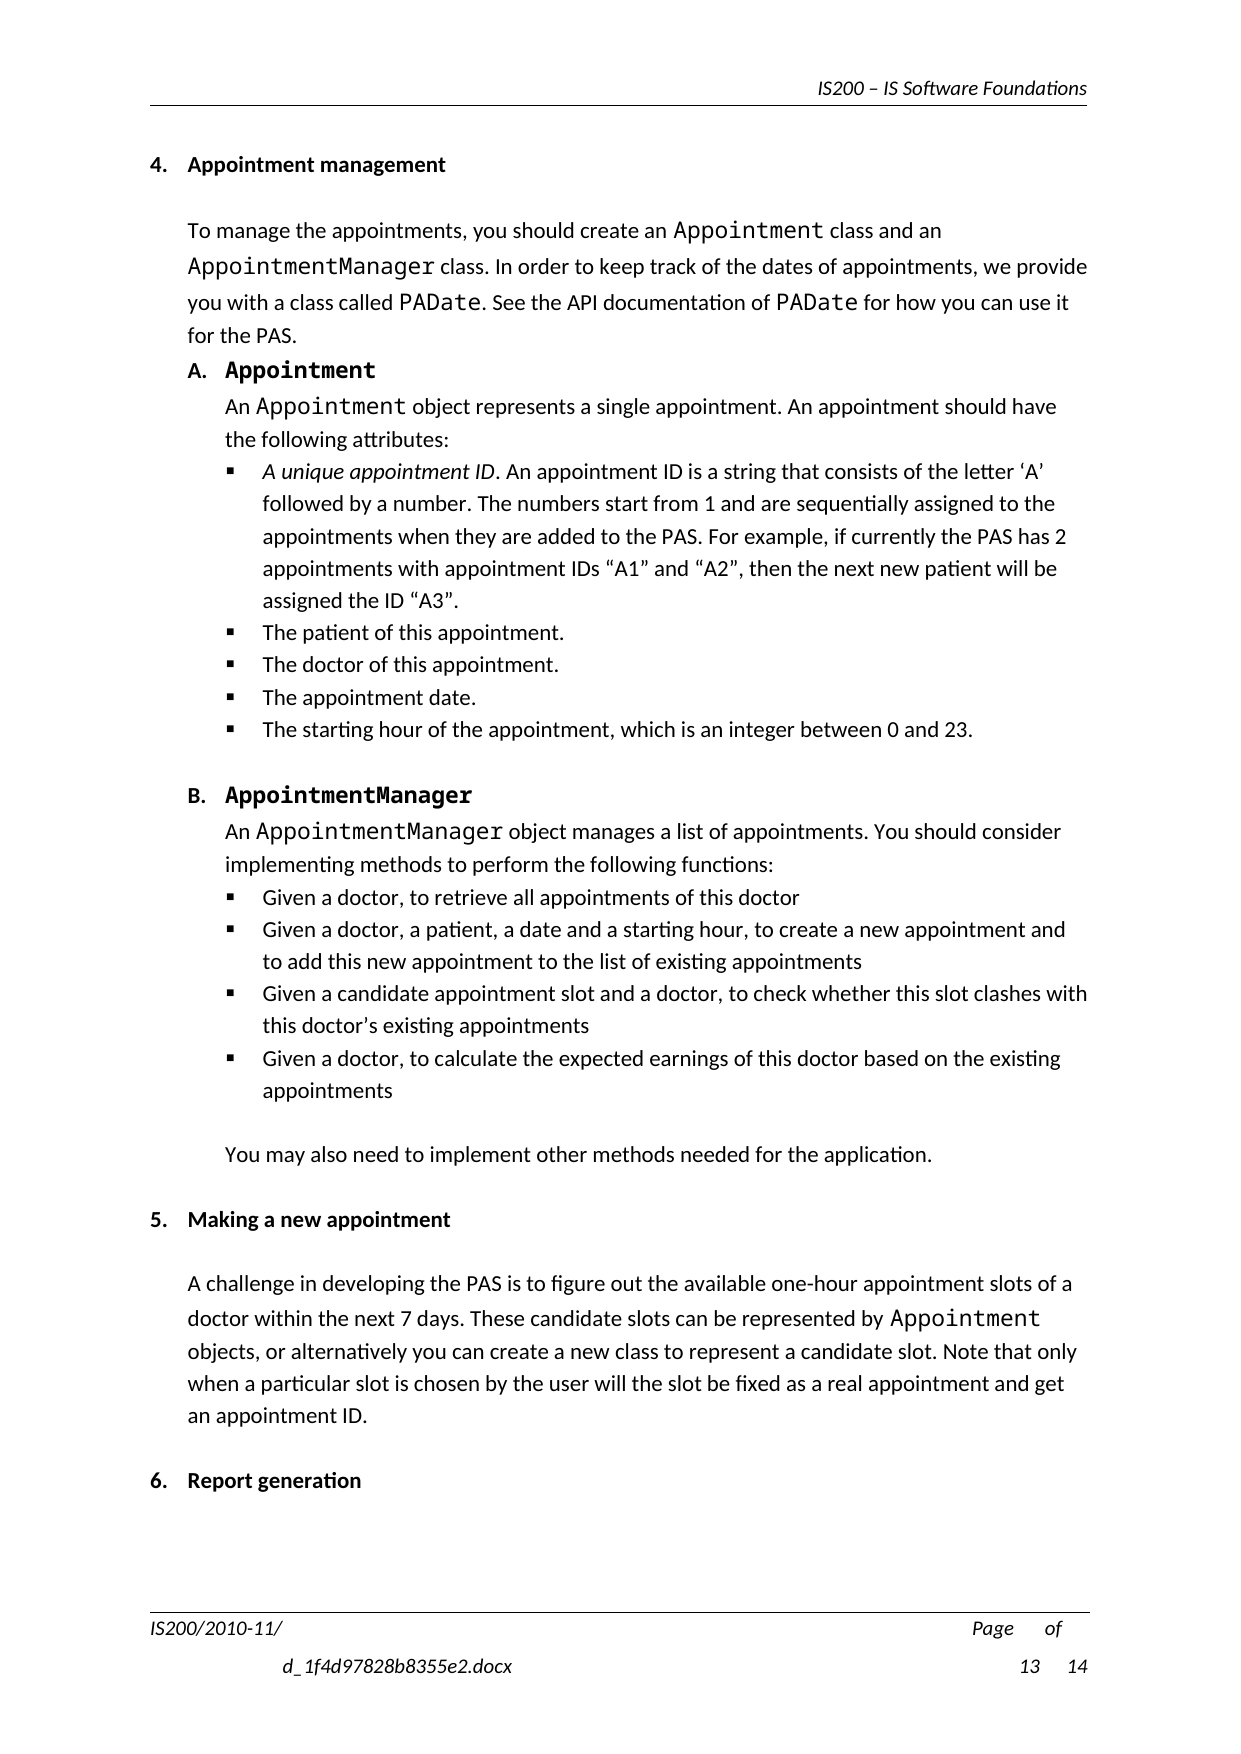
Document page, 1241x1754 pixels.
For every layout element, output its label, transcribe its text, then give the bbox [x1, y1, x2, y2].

list Appointment [187, 354, 1090, 385]
list The doctor of this appointment. [225, 651, 1090, 678]
list Given a doctor, to retrieve all appointments of this doctor [225, 883, 1090, 911]
list Report generation [150, 1466, 1090, 1494]
list The starting hour of the appointment, which is an integer between 0 and 23. [225, 715, 1090, 743]
list A unique appointment ID. An appointment ID is a string that consists of the letter ‘A’ followed by a number. The numbers start from 1 and are sequentially assigned to the appointments when they are added to the PAS. For example, if currently the PAS has 2 appointments with appointment IDs “A1” and “A2”, then the next new patient will be assigned the ID “A3”. [225, 457, 1090, 614]
list Given a doctor, to calculate the expected earnings of this doctor based on the existing appointments [225, 1044, 1090, 1104]
list Given a candidate appointment slot and a doctor, to check whether this slot clashes with this doctor’s existing appointments [225, 979, 1090, 1039]
list You may also need to implement other methods needed for the application. [225, 1140, 1090, 1168]
list An AppointmentManager object manages a list of appointments. You should consider implementing methods to perform the following functions: [225, 815, 1090, 879]
list Making a new appointment [150, 1205, 1090, 1233]
list The appointment date. [225, 683, 1090, 711]
list The patient of this appointment. [225, 618, 1090, 646]
list An Appointment object represents a single appointment. An appointment should have the following attributes: [225, 390, 1090, 453]
list AppointmentManager [187, 779, 1090, 811]
list Given a doctor, a patient, a date and a starting hour, to create a new appointment and to add this new appointment to the list of existing appointments [225, 915, 1090, 975]
list To manage the appointments, you should create an Appointment class and an AppointmentManager class. In order to keep track of the dates of appointments, we provide you with a class called PADate. See the API documentation of PADate for how you can use it for the PAS. [187, 214, 1090, 350]
list A challenge in developing the PAS is to figure out the available one-hour appointment slots of a doctor within the next 7 days. These candidate slots can be represented by Appointment objects, or alternatively you can create a new class to represent a candidate slot. Note that only when a particular slot is chosen by the user will the slot be fixed as a real appointment and get an appointment ID. [187, 1269, 1090, 1429]
list Appointment management [150, 150, 1090, 178]
